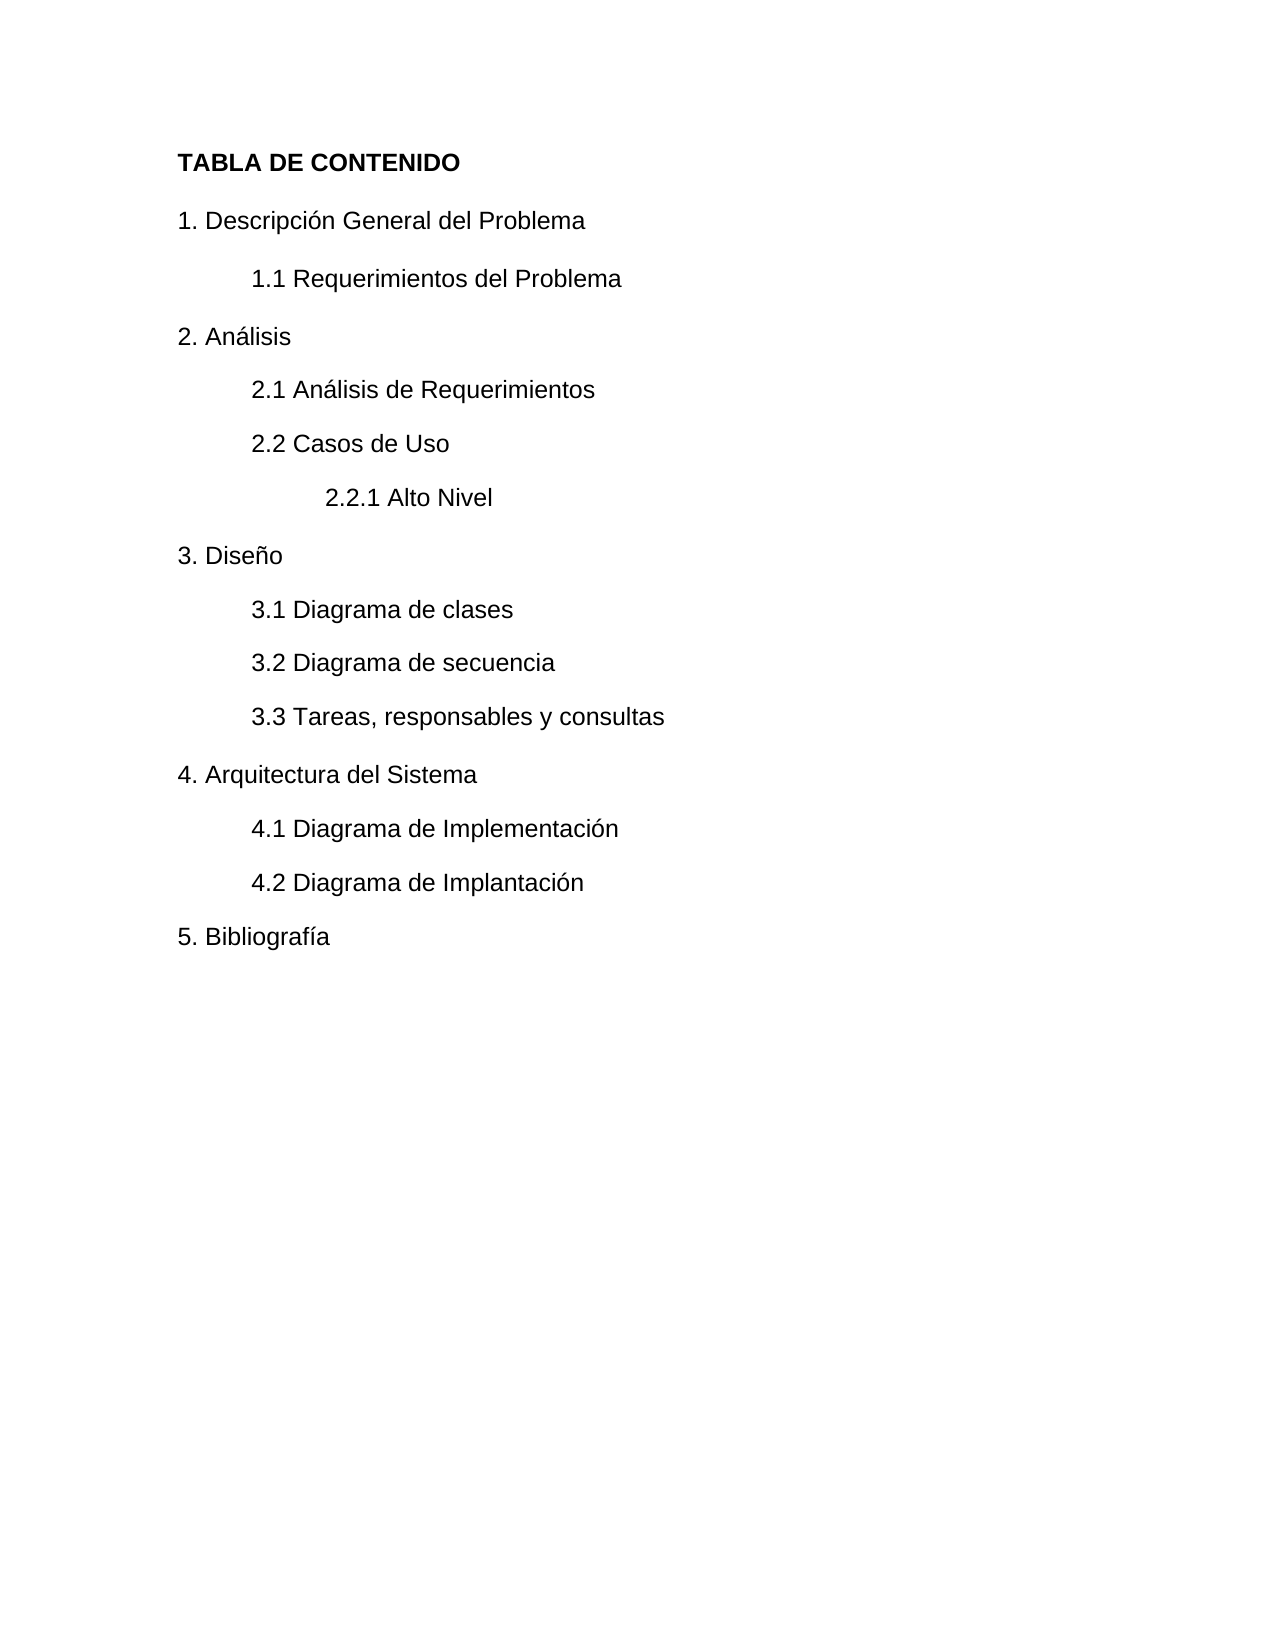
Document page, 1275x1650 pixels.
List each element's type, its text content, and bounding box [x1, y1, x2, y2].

text 3.1 Diagrama de clases [251, 595, 1098, 623]
text TABLA DE CONTENIDO [177, 148, 1098, 176]
text 3. Diseño [177, 541, 1098, 570]
text 4. Arquitectura del Sistema [177, 760, 1098, 789]
text 3.2 Diagrama de secuencia [251, 648, 1098, 677]
text 5. Bibliografía [177, 921, 1098, 950]
text 2. Análisis [177, 322, 1098, 350]
text 4.1 Diagrama de Implementación [251, 814, 1098, 843]
text 3.3 Tareas, responsables y consultas [251, 702, 1098, 731]
text 2.2 Casos de Uso [251, 429, 1098, 458]
text 2.2.1 Alto Nivel [325, 483, 1098, 512]
text 1.1 Requerimientos del Problema [251, 264, 1098, 292]
text 4.2 Diagrama de Implantación [251, 868, 1098, 896]
text 1. Descripción General del Problema [177, 206, 1098, 234]
text 2.1 Análisis de Requerimientos [251, 375, 1098, 404]
